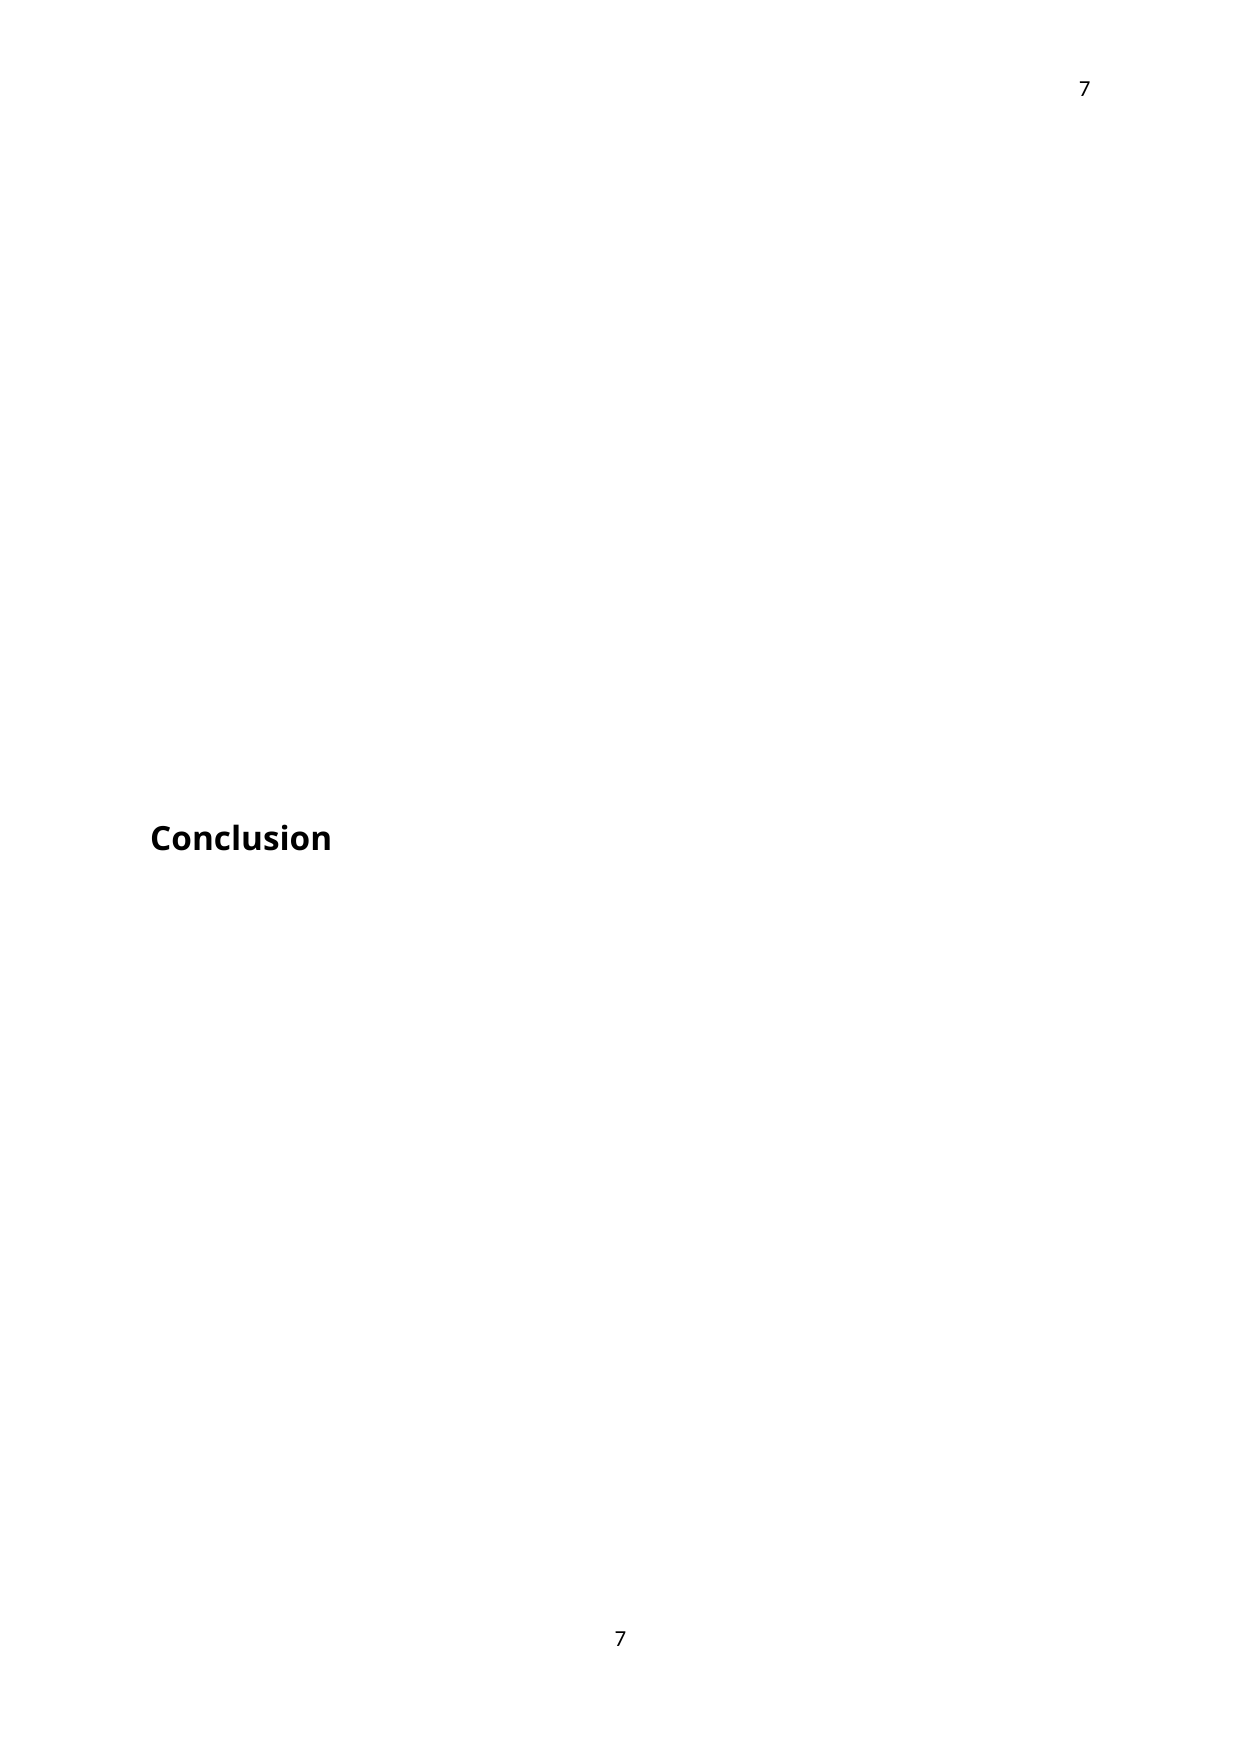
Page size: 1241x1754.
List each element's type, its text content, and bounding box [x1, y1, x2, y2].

subtitle Conclusion [150, 814, 1090, 860]
